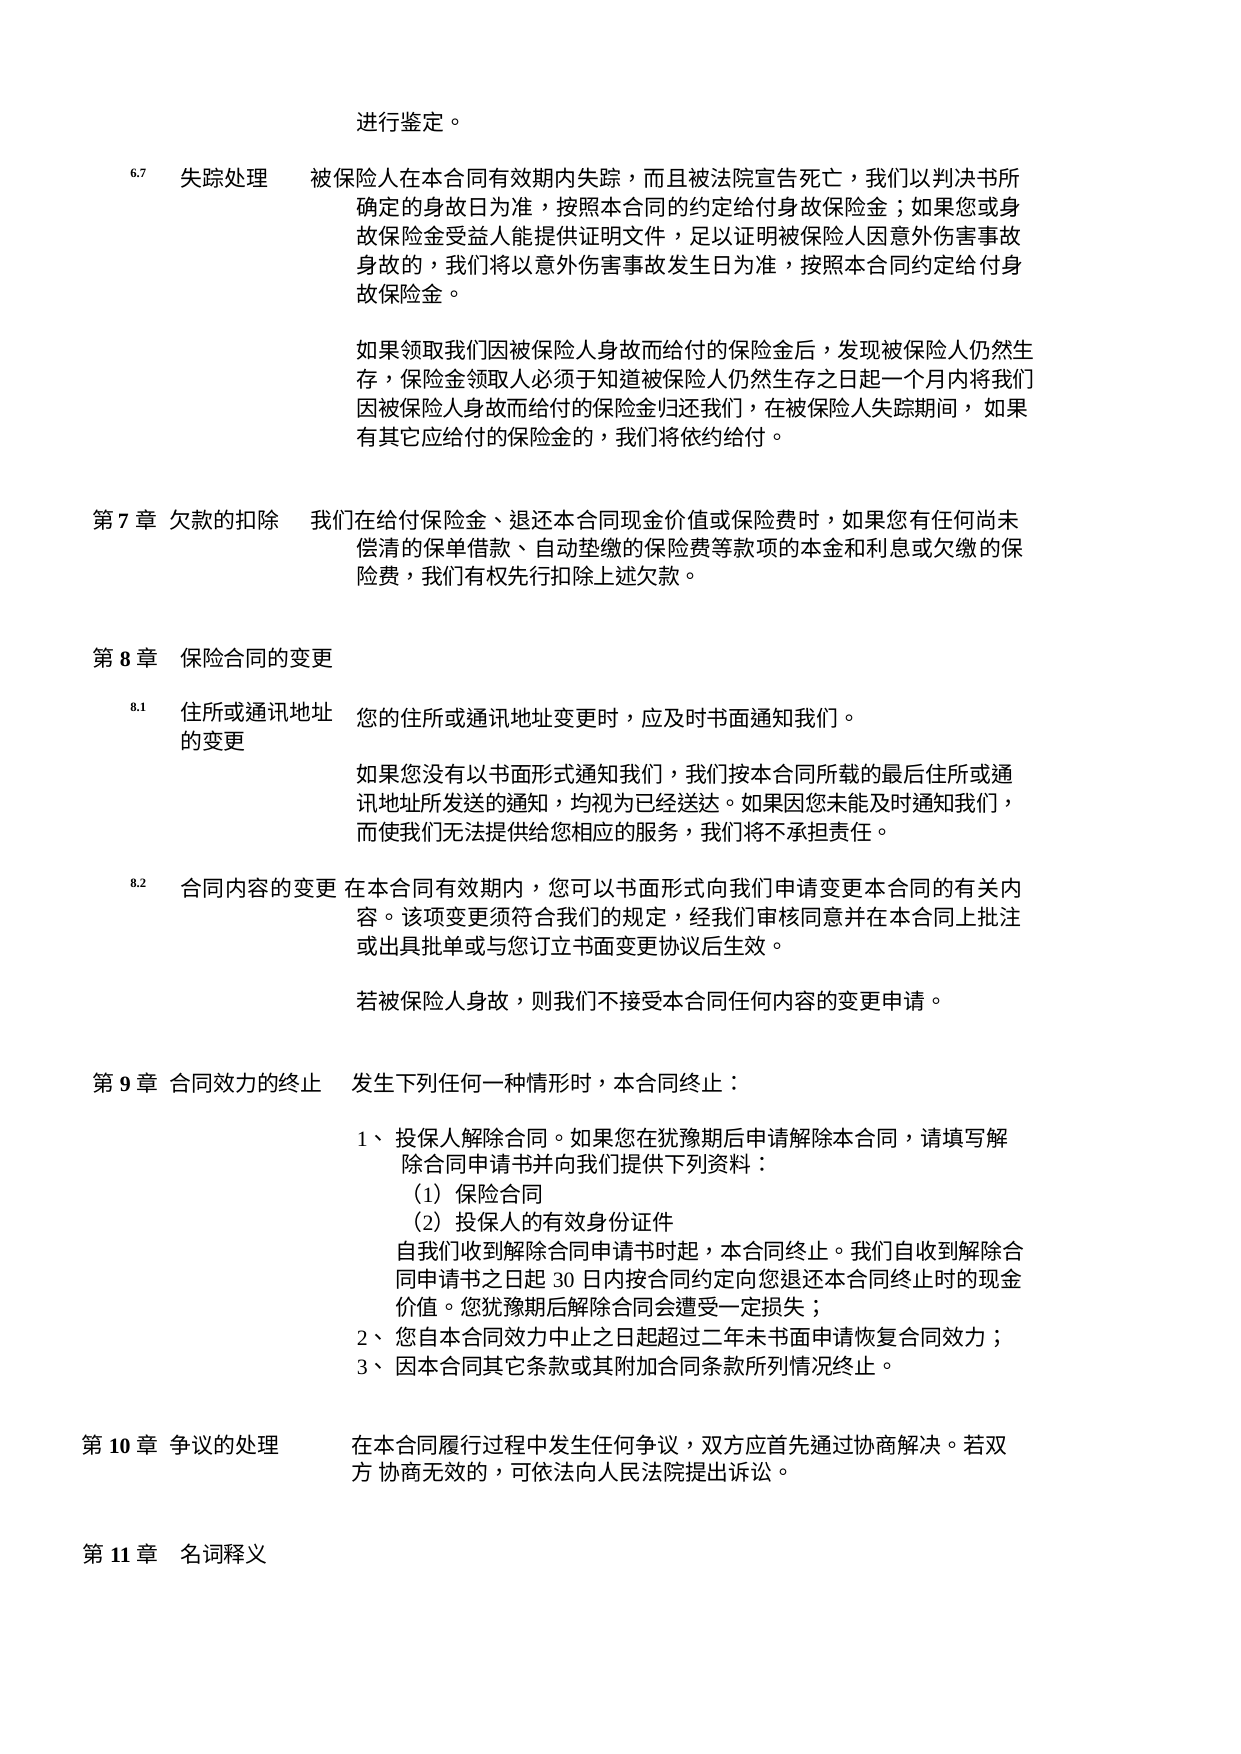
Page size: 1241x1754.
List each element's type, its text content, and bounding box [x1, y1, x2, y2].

text 第 8 章 保险合同的变更 [92, 643, 1065, 673]
text 第 9 章 合同效力的终止 发生下列任何一种情形时，本合同终止： [92, 1068, 1065, 1098]
text 第 10 章 争议的处理 在本合同履行过程中发生任何争议，双方应首先通过协商解决。若双方 协商无效的，可依法向人民法院提出诉讼。 [81, 1432, 1024, 1487]
text 如果您没有以书面形式通知我们，我们按本合同所载的最后住所或通讯地址所发送的通知，均视为已经送达。如果因您未能及时通知我们， 而使我们无法提供给您相应的服务，我们将不承担责任。 [357, 759, 1034, 847]
text 若被保险人身故，则我们不接受本合同任何内容的变更申请。 [356, 986, 1065, 1016]
text 如果领取我们因被保险人身故而给付的保险金后，发现被保险人仍然生存，保险金领取人必须于知道被保险人仍然生存之日起一个月内将我们因被保险人身故而给付的保险金归还我们，在被保险人失踪期间， 如果有其它应给付的保险金的，我们将依约给付。 [356, 335, 1034, 452]
text 您的住所或通讯地址变更时，应及时书面通知我们。 [357, 703, 1065, 733]
list 合同内容的变更 在本合同有效期内，您可以书面形式向我们申请变更本合同的有关内容。该项变更须符合我们的规定，经我们审核同意并在本合同上批注或出具批单或与您订立书面变更协议后生效。 [130, 873, 1023, 961]
text 第 7 章 欠款的扣除 我们在给付保险金、退还本合同现金价值或保险费时，如果您有任何尚未偿清的保单借款、自动垫缴的保险费等款项的本金和利息或欠缴的保险费，我们有权先行扣除上述欠款。 [92, 506, 1023, 591]
text （1）保险合同 [400, 1179, 1065, 1208]
text 1、 投保人解除合同。如果您在犹豫期后申请解除本合同，请填写解除合同申请书并向我们提供下列资料： [357, 1124, 1023, 1179]
text 第 11 章 名词释义 [82, 1539, 1065, 1569]
text 进行鉴定。 [356, 107, 1065, 136]
text （2）投保人的有效身份证件 [400, 1208, 1065, 1237]
text 自我们收到解除合同申请书时起，本合同终止。我们自收到解除合同申请书之日起 30 日内按合同约定向您退还本合同终止时的现金价值。您犹豫期后解除合同会遭受一定损失； [395, 1237, 1024, 1322]
list 住所或通讯地址的变更 [130, 697, 334, 756]
text 2、 您自本合同效力中止之日起超过二年未书面申请恢复合同效力； [357, 1322, 1065, 1351]
list 失踪处理 被保险人在本合同有效期内失踪，而且被法院宣告死亡，我们以判决书所确定的身故日为准，按照本合同的约定给付身故保险金；如果您或身故保险金受益人能提供证明文件，足以证明被保险人因意外伤害事故身故的，我们将以意外伤害事故发生日为准，按照本合同约定给付身故保险金。 [130, 163, 1023, 309]
text 3、 因本合同其它条款或其附加合同条款所列情况终止。 [357, 1351, 1065, 1380]
